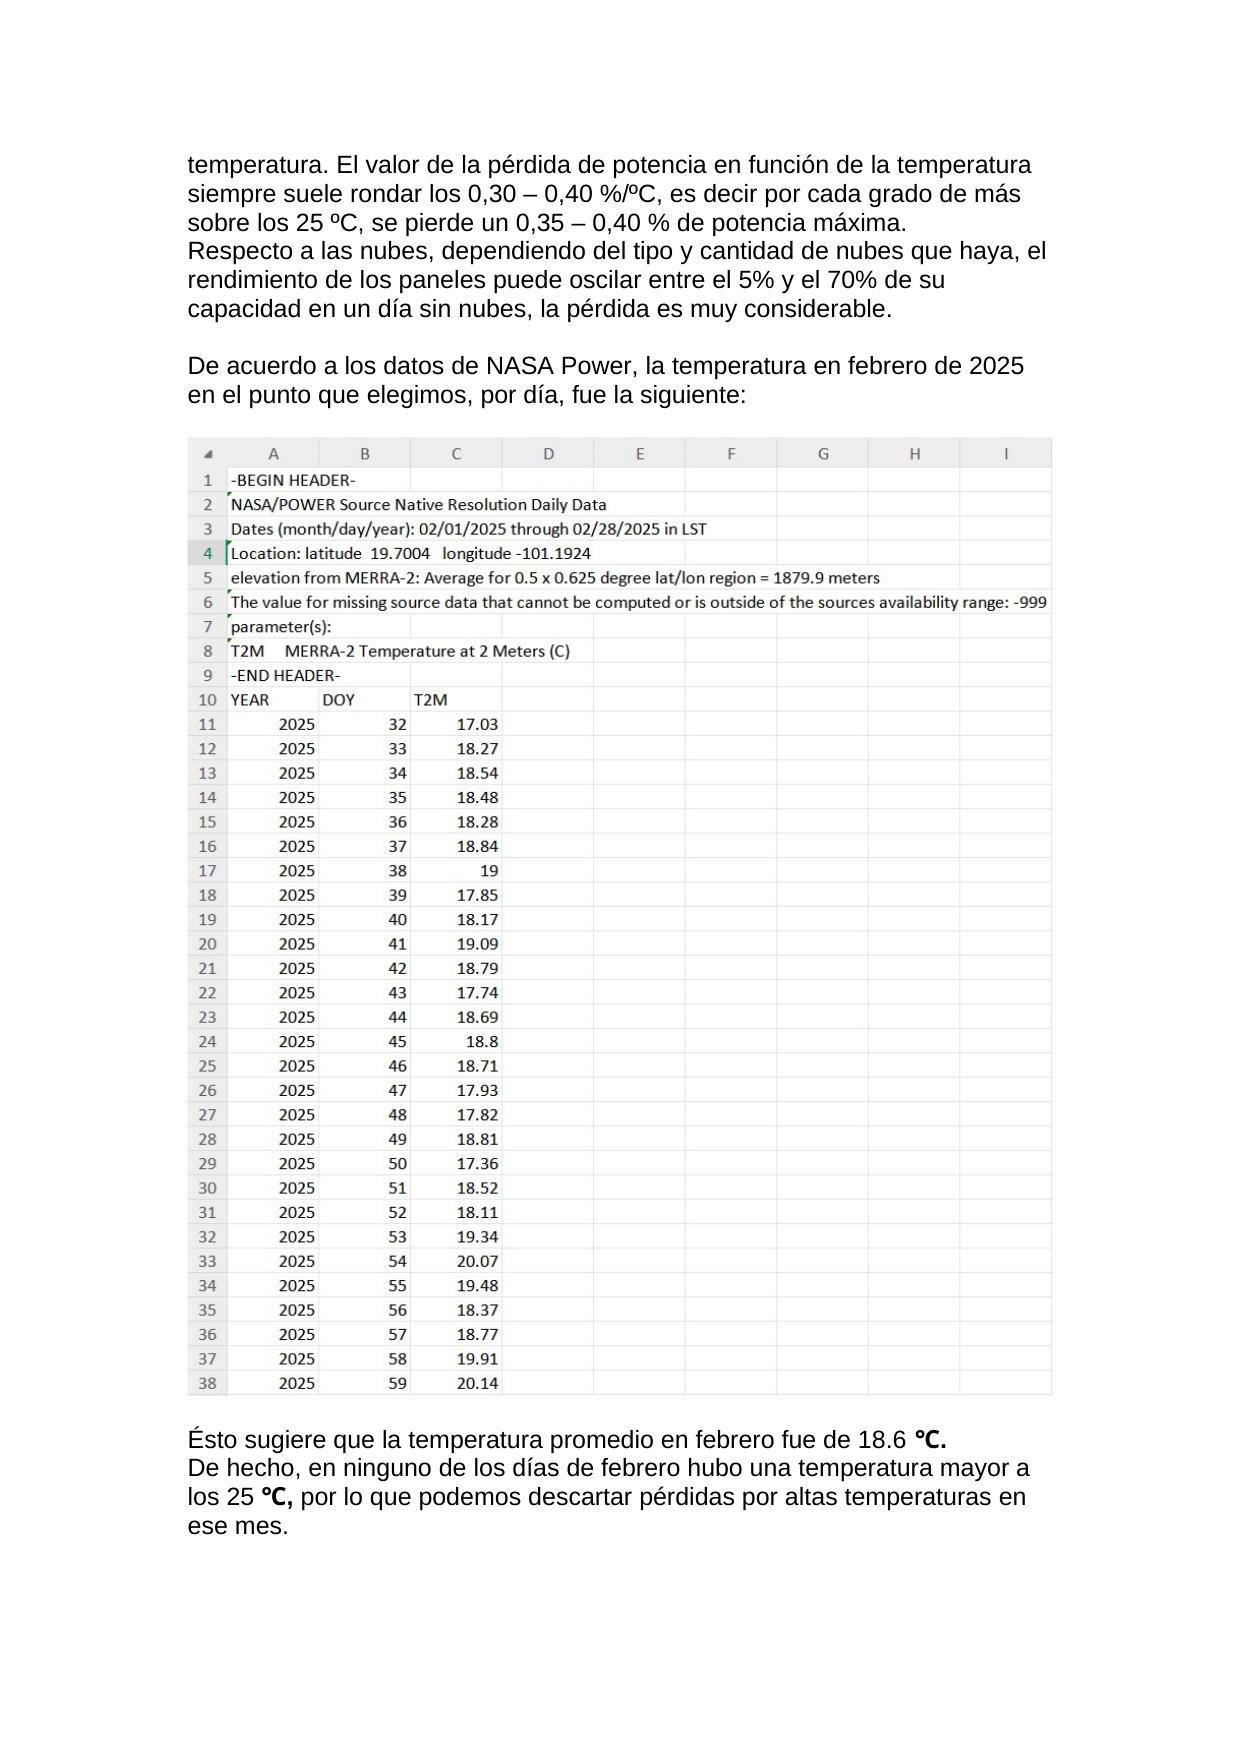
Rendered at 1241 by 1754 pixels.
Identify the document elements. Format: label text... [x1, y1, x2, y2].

picture [187, 437, 1053, 1396]
list De acuerdo a los datos de NASA Power, la temperatura en febrero de 2025 en el punto que elegimos, por día, fue la siguiente: [187, 351, 1053, 409]
list Respecto a las nubes, dependiendo del tipo y cantidad de nubes que haya, el rendimiento de los paneles puede oscilar entre el 5% y el 70% de su capacidad en un día sin nubes, la pérdida es muy considerable. [187, 236, 1053, 322]
list Ésto sugiere que la temperatura promedio en febrero fue de 18.6 ℃. [187, 1424, 1053, 1453]
list De hecho, en ninguno de los días de febrero hubo una temperatura mayor a los 25 ℃, por lo que podemos descartar pérdidas por altas temperaturas en ese mes. [187, 1453, 1053, 1539]
